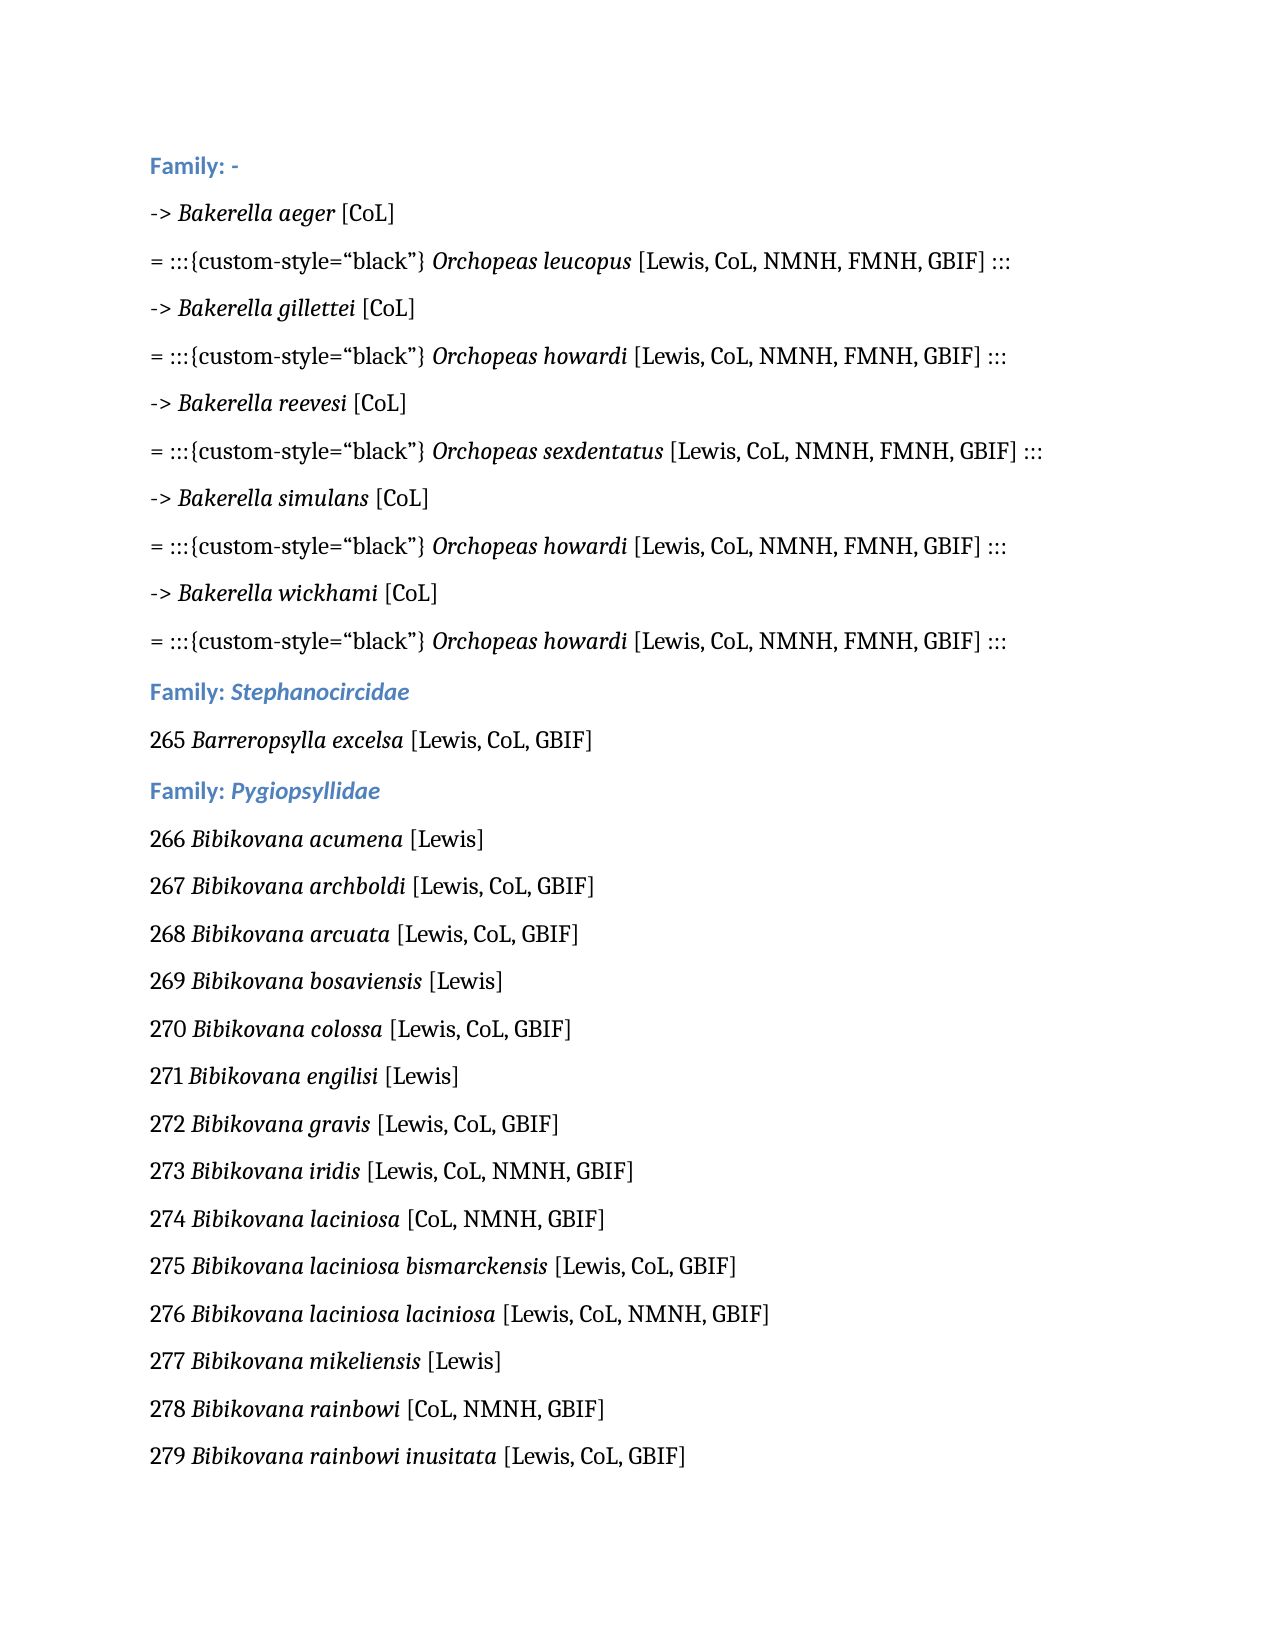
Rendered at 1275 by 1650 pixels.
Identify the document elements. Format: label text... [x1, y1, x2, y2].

text 273 Bibikovana iridis [Lewis, CoL, NMNH, GBIF] [150, 1157, 1125, 1186]
text = :::{custom-style=“black”} Orchopeas howardi [Lewis, CoL, NMNH, FMNH, GBIF] ::: [150, 342, 1125, 371]
text -> Bakerella wickhami [CoL] [150, 579, 1125, 608]
text = :::{custom-style=“black”} Orchopeas howardi [Lewis, CoL, NMNH, FMNH, GBIF] ::: [150, 627, 1125, 656]
text -> Bakerella simulans [CoL] [150, 484, 1125, 513]
text 274 Bibikovana laciniosa [CoL, NMNH, GBIF] [150, 1204, 1125, 1233]
text 278 Bibikovana rainbowi [CoL, NMNH, GBIF] [150, 1394, 1125, 1423]
text -> Bakerella reevesi [CoL] [150, 389, 1125, 418]
text 277 Bibikovana mikeliensis [Lewis] [150, 1347, 1125, 1376]
text 269 Bibikovana bosaviensis [Lewis] [150, 967, 1125, 996]
subtitle Family: - [150, 150, 1125, 181]
subtitle Family: Stephanocircidae [150, 676, 1125, 707]
text 267 Bibikovana archboldi [Lewis, CoL, GBIF] [150, 872, 1125, 901]
text 265 Barreropsylla excelsa [Lewis, CoL, GBIF] [150, 726, 1125, 754]
text 276 Bibikovana laciniosa laciniosa [Lewis, CoL, NMNH, GBIF] [150, 1299, 1125, 1328]
text -> Bakerella aeger [CoL] [150, 199, 1125, 228]
text 268 Bibikovana arcuata [Lewis, CoL, GBIF] [150, 919, 1125, 948]
text = :::{custom-style=“black”} Orchopeas leucopus [Lewis, CoL, NMNH, FMNH, GBIF] ::: [150, 247, 1125, 276]
text = :::{custom-style=“black”} Orchopeas howardi [Lewis, CoL, NMNH, FMNH, GBIF] ::: [150, 532, 1125, 561]
subtitle Family: Pygiopsyllidae [150, 775, 1125, 806]
text 271 Bibikovana engilisi [Lewis] [150, 1062, 1125, 1091]
text 270 Bibikovana colossa [Lewis, CoL, GBIF] [150, 1014, 1125, 1043]
text 279 Bibikovana rainbowi inusitata [Lewis, CoL, GBIF] [150, 1442, 1125, 1471]
text 266 Bibikovana acumena [Lewis] [150, 824, 1125, 853]
text 272 Bibikovana gravis [Lewis, CoL, GBIF] [150, 1109, 1125, 1138]
text 275 Bibikovana laciniosa bismarckensis [Lewis, CoL, GBIF] [150, 1252, 1125, 1281]
text = :::{custom-style=“black”} Orchopeas sexdentatus [Lewis, CoL, NMNH, FMNH, GBIF] ::: [150, 437, 1125, 466]
text -> Bakerella gillettei [CoL] [150, 294, 1125, 323]
